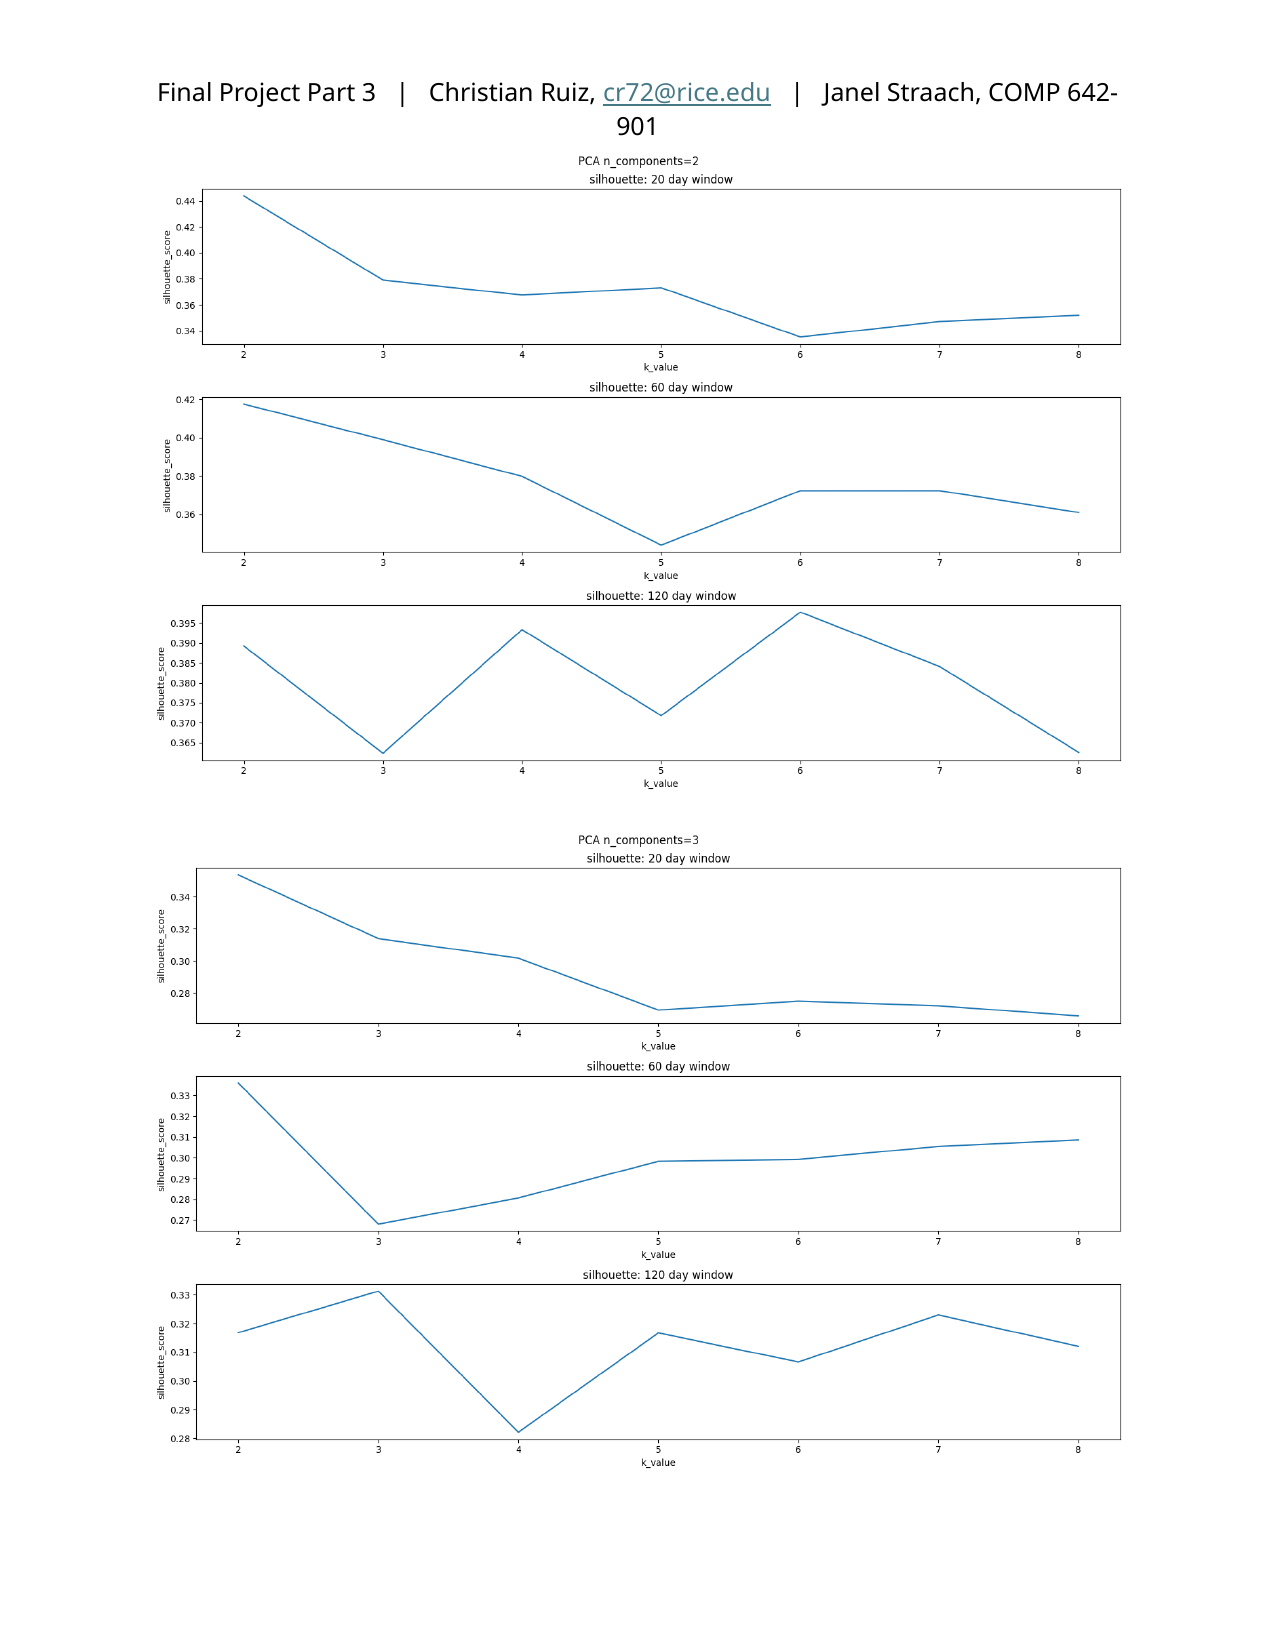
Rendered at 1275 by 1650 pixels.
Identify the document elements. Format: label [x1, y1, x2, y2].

picture [150, 829, 1125, 1474]
picture [150, 150, 1125, 795]
